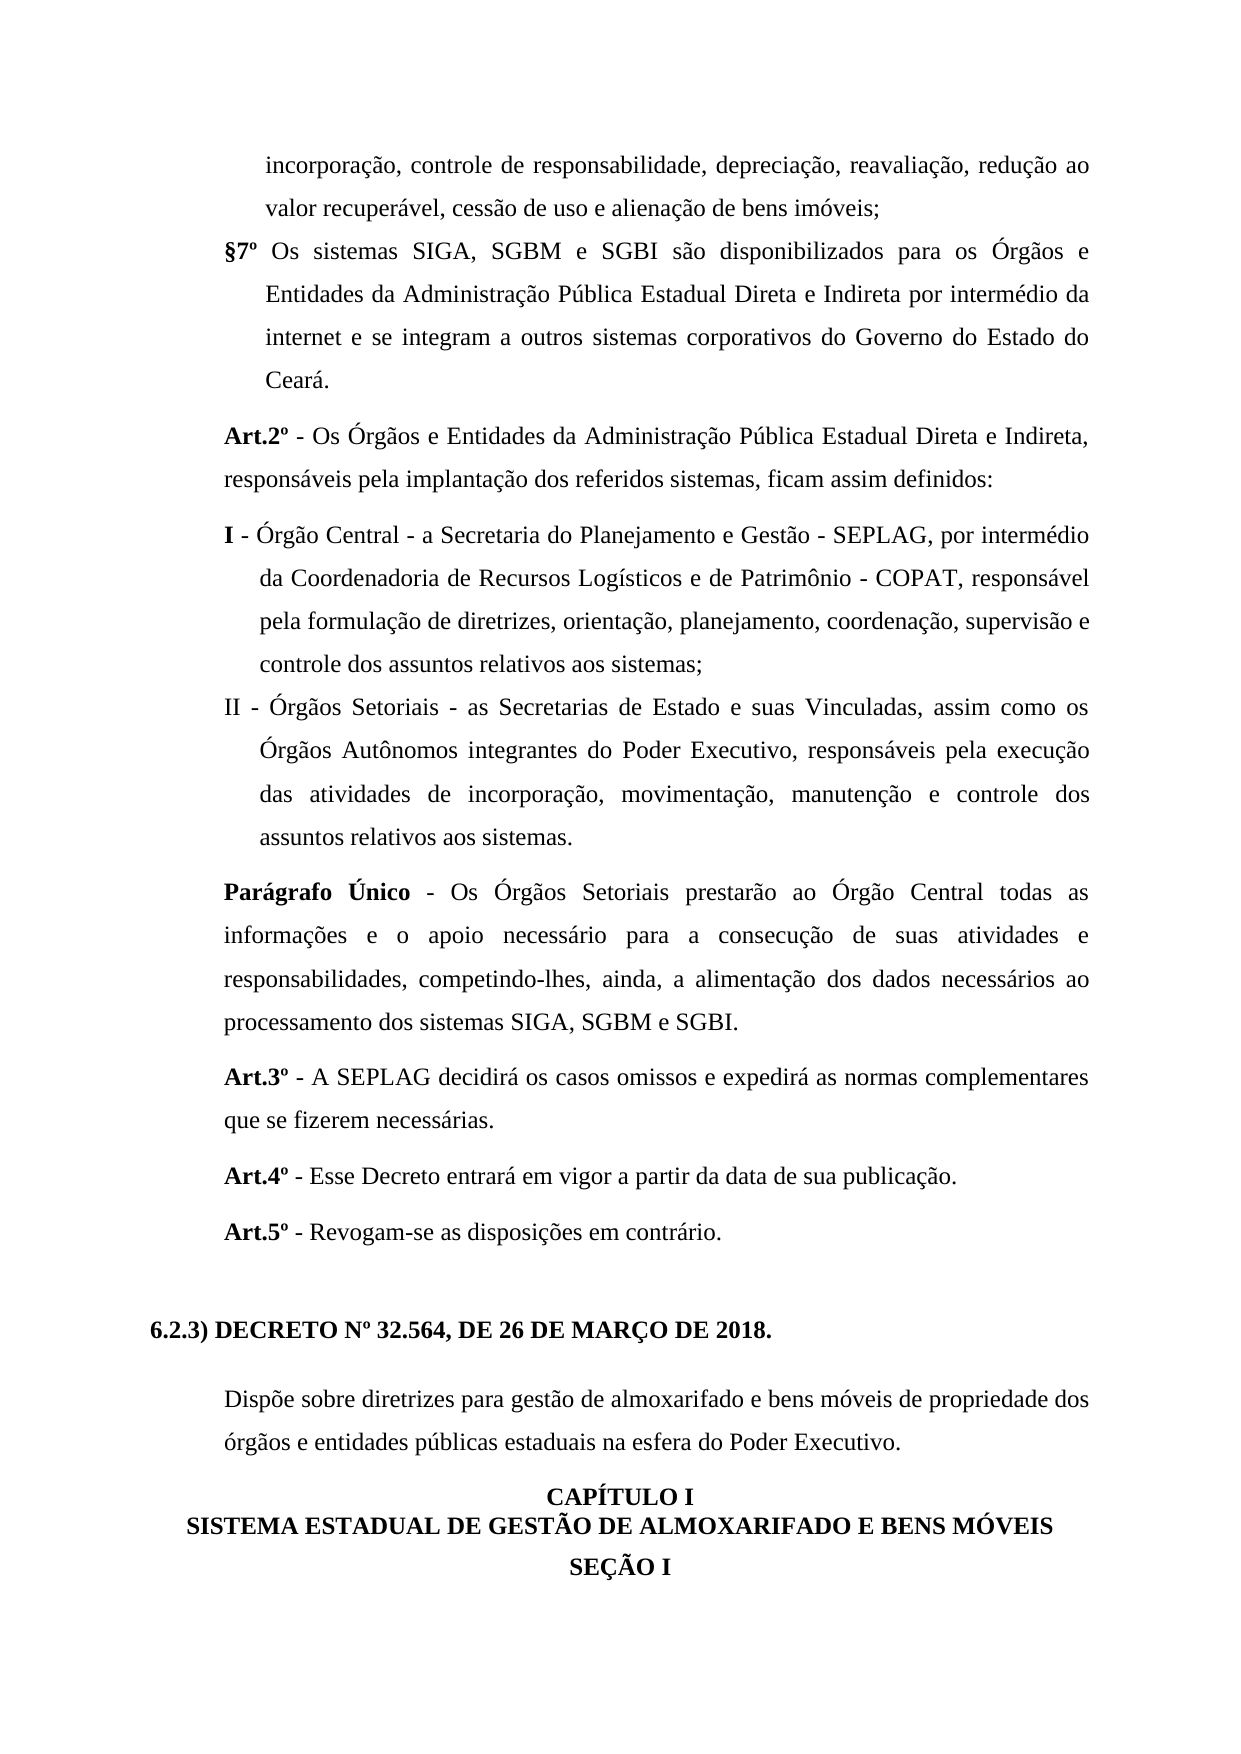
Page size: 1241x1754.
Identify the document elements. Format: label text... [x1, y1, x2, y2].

text Art.5º - Revogam-se as disposições em contrário. [224, 1217, 1090, 1246]
text II - Órgãos Setoriais - as Secretarias de Estado e suas Vinculadas, assim como os Órgãos Autônomos integrantes do Poder Executivo, responsáveis pela execução das atividades de incorporação, movimentação, manutenção e controle dos assuntos relativos aos sistemas. [224, 692, 1090, 851]
text SEÇÃO I [150, 1552, 1090, 1581]
text Art.2º - Os Órgãos e Entidades da Administração Pública Estadual Direta e Indireta, responsáveis pela implantação dos referidos sistemas, ficam assim definidos: [224, 421, 1090, 493]
text 6.2.3) DECRETO Nº 32.564, DE 26 DE MARÇO DE 2018. [150, 1316, 1090, 1344]
text Art.4º - Esse Decreto entrará em vigor a partir da data de sua publicação. [224, 1161, 1090, 1190]
text CAPÍTULO I [150, 1482, 1090, 1511]
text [224, 150, 1090, 222]
text SISTEMA ESTADUAL DE GESTÃO DE ALMOXARIFADO E BENS MÓVEIS [150, 1511, 1090, 1540]
text Parágrafo Único - Os Órgãos Setoriais prestarão ao Órgão Central todas as informações e o apoio necessário para a consecução de suas atividades e responsabilidades, competindo-lhes, ainda, a alimentação dos dados necessários ao processamento dos sistemas SIGA, SGBM e SGBI. [224, 877, 1090, 1036]
text §7º Os sistemas SIGA, SGBM e SGBI são disponibilizados para os Órgãos e Entidades da Administração Pública Estadual Direta e Indireta por intermédio da internet e se integram a outros sistemas corporativos do Governo do Estado do Ceará. [224, 236, 1090, 394]
text Art.3º - A SEPLAG decidirá os casos omissos e expedirá as normas complementares que se fizerem necessárias. [224, 1062, 1090, 1134]
text I - Órgão Central - a Secretaria do Planejamento e Gestão - SEPLAG, por intermédio da Coordenadoria de Recursos Logísticos e de Patrimônio - COPAT, responsável pela formulação de diretrizes, orientação, planejamento, coordenação, supervisão e controle dos assuntos relativos aos sistemas; [224, 520, 1090, 678]
text Dispõe sobre diretrizes para gestão de almoxarifado e bens móveis de propriedade dos órgãos e entidades públicas estaduais na esfera do Poder Executivo. [224, 1384, 1090, 1456]
